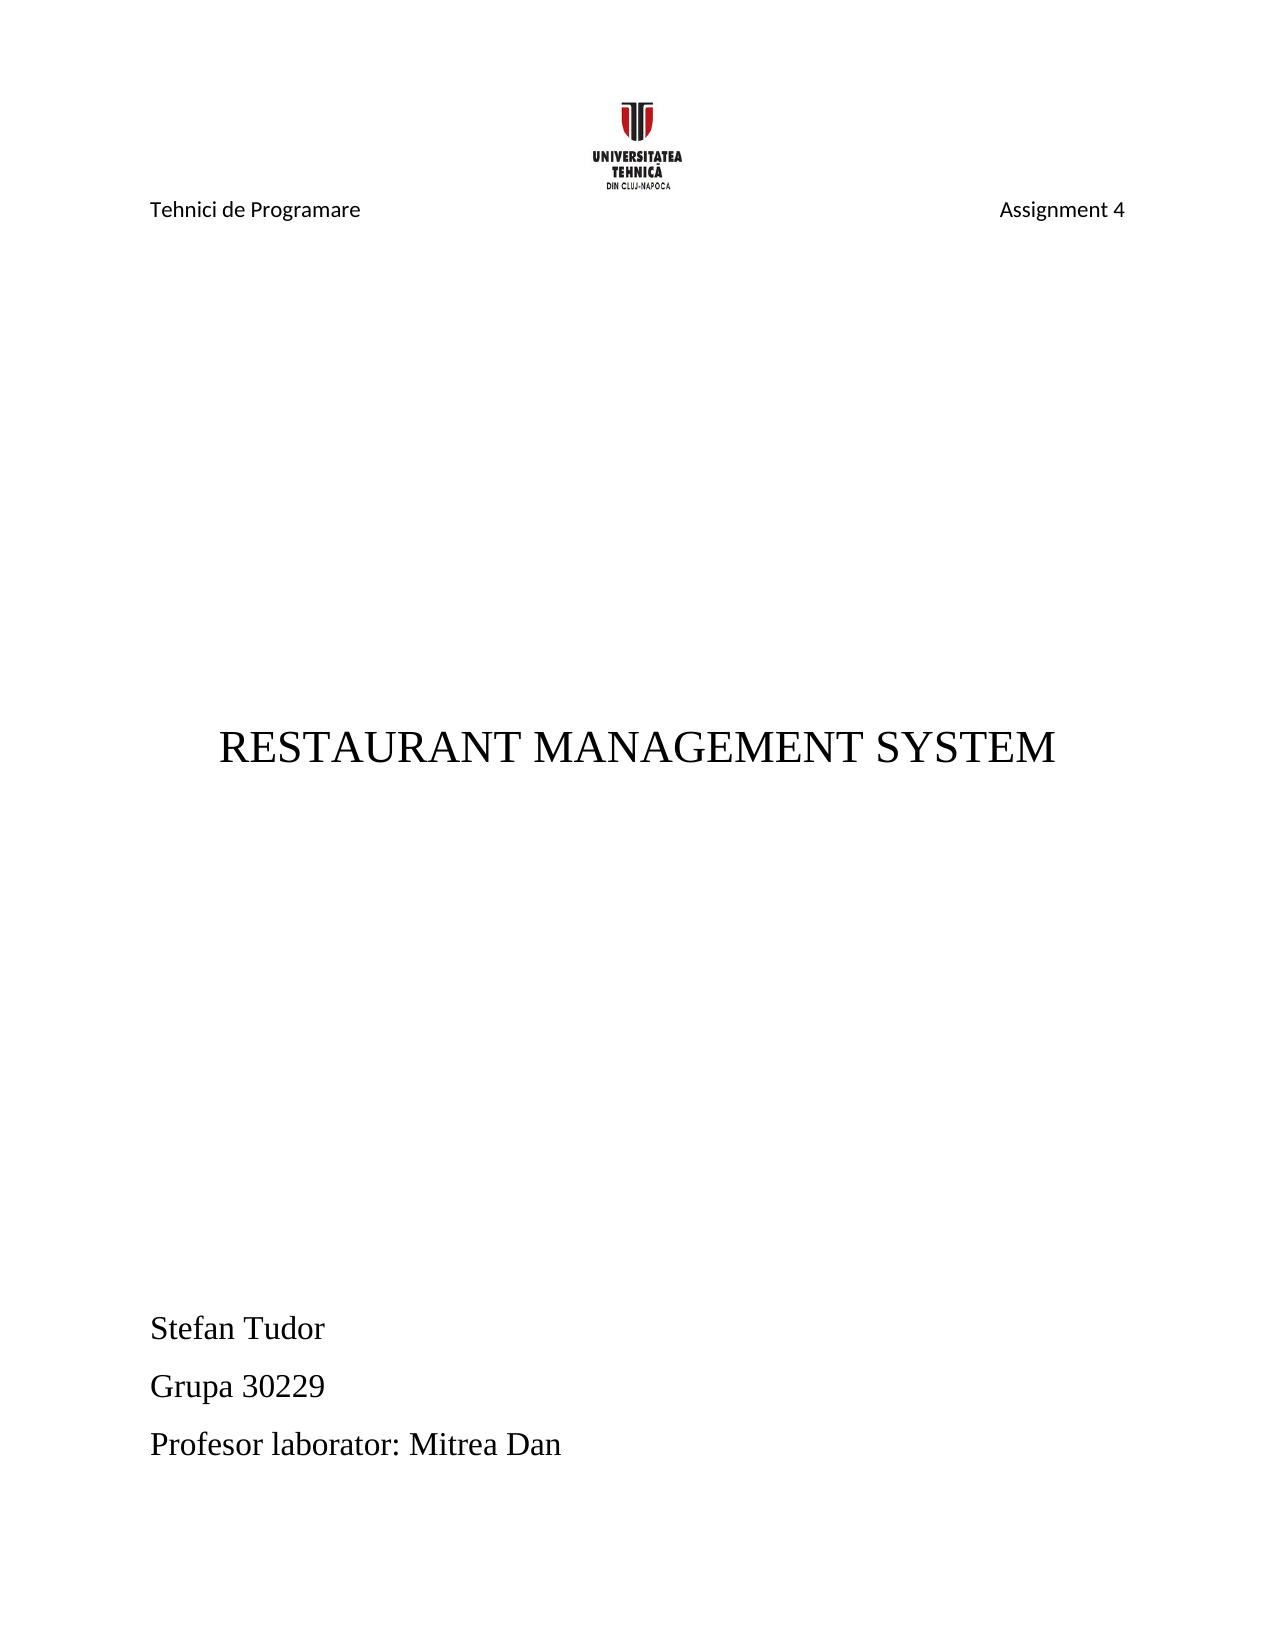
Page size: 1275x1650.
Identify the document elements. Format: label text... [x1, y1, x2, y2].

picture [566, 75, 709, 218]
text Profesor laborator: Mitrea Dan [150, 1424, 1125, 1462]
text Stefan Tudor [150, 1308, 1125, 1346]
text Grupa 30229 [150, 1366, 1125, 1404]
text RESTAURANT MANAGEMENT SYSTEM [150, 720, 1125, 772]
